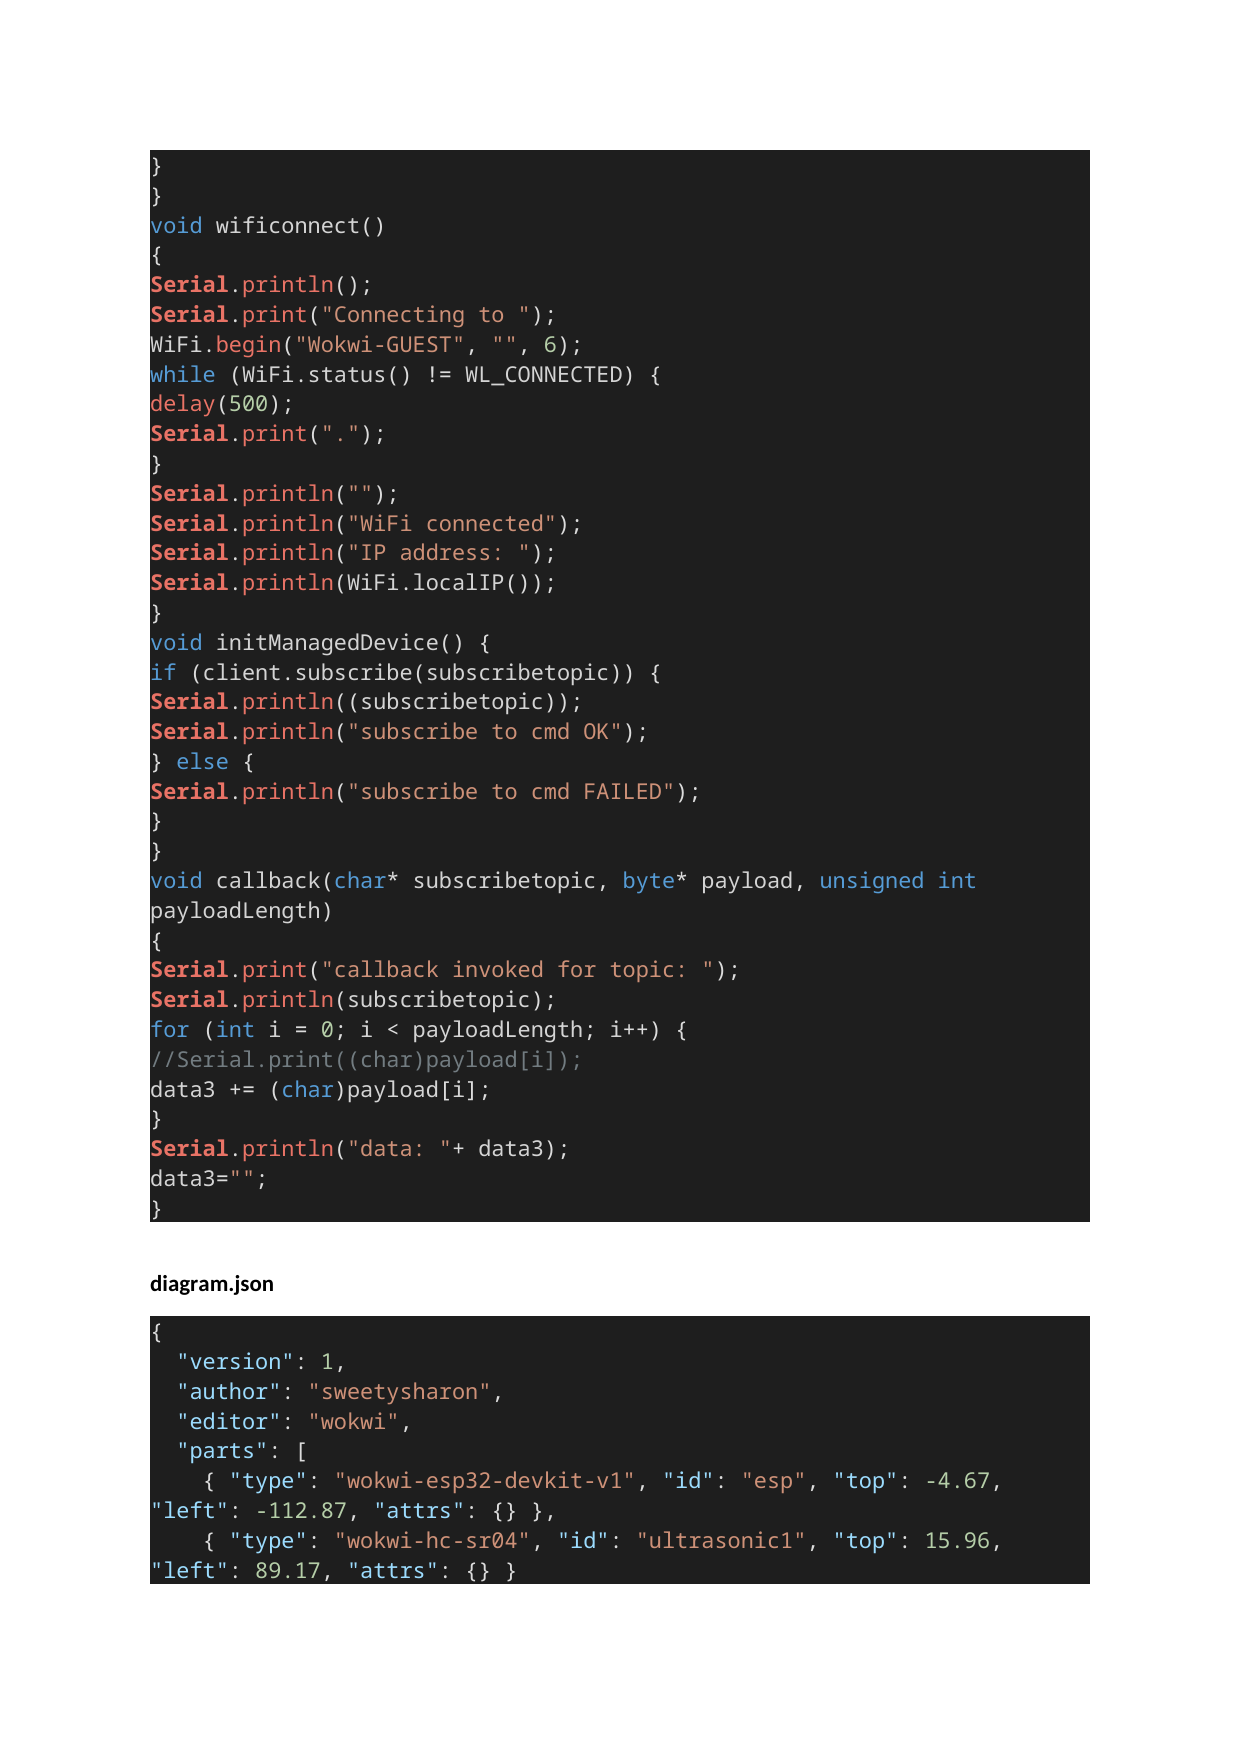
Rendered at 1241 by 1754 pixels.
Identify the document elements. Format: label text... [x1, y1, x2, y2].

text WiFi.begin("Wokwi-GUEST", "", 6); [150, 329, 1090, 358]
text } [150, 448, 1090, 478]
text Serial.println("subscribe to cmd FAILED"); [150, 776, 1090, 805]
text } [150, 1193, 1090, 1222]
text Serial.println("WiFi connected"); [150, 507, 1090, 537]
text } [150, 1103, 1090, 1133]
text void callback(char* subscribetopic, byte* payload, unsigned int payloadLength) [150, 865, 1090, 924]
text Serial.println(); [150, 269, 1090, 299]
text Serial.println("data: "+ data3); [150, 1133, 1090, 1163]
text { [150, 1316, 1090, 1346]
text "version": 1, [150, 1346, 1090, 1376]
text "author": "sweetysharon", [150, 1376, 1090, 1406]
text { "type": "wokwi-esp32-devkit-v1", "id": "esp", "top": -4.67, "left": -112.87, "attrs": {} }, [150, 1465, 1090, 1525]
text Serial.println("IP address: "); [150, 537, 1090, 567]
text data3=""; [150, 1163, 1090, 1193]
text "editor": "wokwi", [150, 1406, 1090, 1435]
text delay(500); [150, 388, 1090, 418]
text //Serial.print((char)payload[i]); [150, 1044, 1090, 1073]
text while (WiFi.status() != WL_CONNECTED) { [150, 358, 1090, 388]
text } [150, 597, 1090, 627]
text if (client.subscribe(subscribetopic)) { [150, 656, 1090, 686]
text Serial.print("callback invoked for topic: "); [150, 954, 1090, 984]
text Serial.println((subscribetopic)); [150, 686, 1090, 716]
text void initManagedDevice() { [150, 627, 1090, 656]
text Serial.println("subscribe to cmd OK"); [150, 716, 1090, 746]
text { [150, 239, 1090, 269]
text Serial.println(WiFi.localIP()); [150, 567, 1090, 597]
text Serial.println(subscribetopic); [150, 984, 1090, 1014]
text } else { [150, 746, 1090, 776]
text } [150, 805, 1090, 835]
text Serial.print("Connecting to "); [150, 299, 1090, 329]
text } [150, 835, 1090, 865]
text } [150, 150, 1090, 180]
text { [150, 924, 1090, 954]
text } [150, 180, 1090, 209]
text for (int i = 0; i < payloadLength; i++) { [150, 1014, 1090, 1044]
text Serial.println(""); [150, 478, 1090, 507]
text Serial.print("."); [150, 418, 1090, 448]
text data3 += (char)payload[i]; [150, 1073, 1090, 1103]
text diagram.json [150, 1269, 1090, 1297]
text void wificonnect() [150, 209, 1090, 239]
text "parts": [ [150, 1435, 1090, 1465]
text { "type": "wokwi-hc-sr04", "id": "ultrasonic1", "top": 15.96, "left": 89.17, "attrs": {} } [150, 1525, 1090, 1584]
